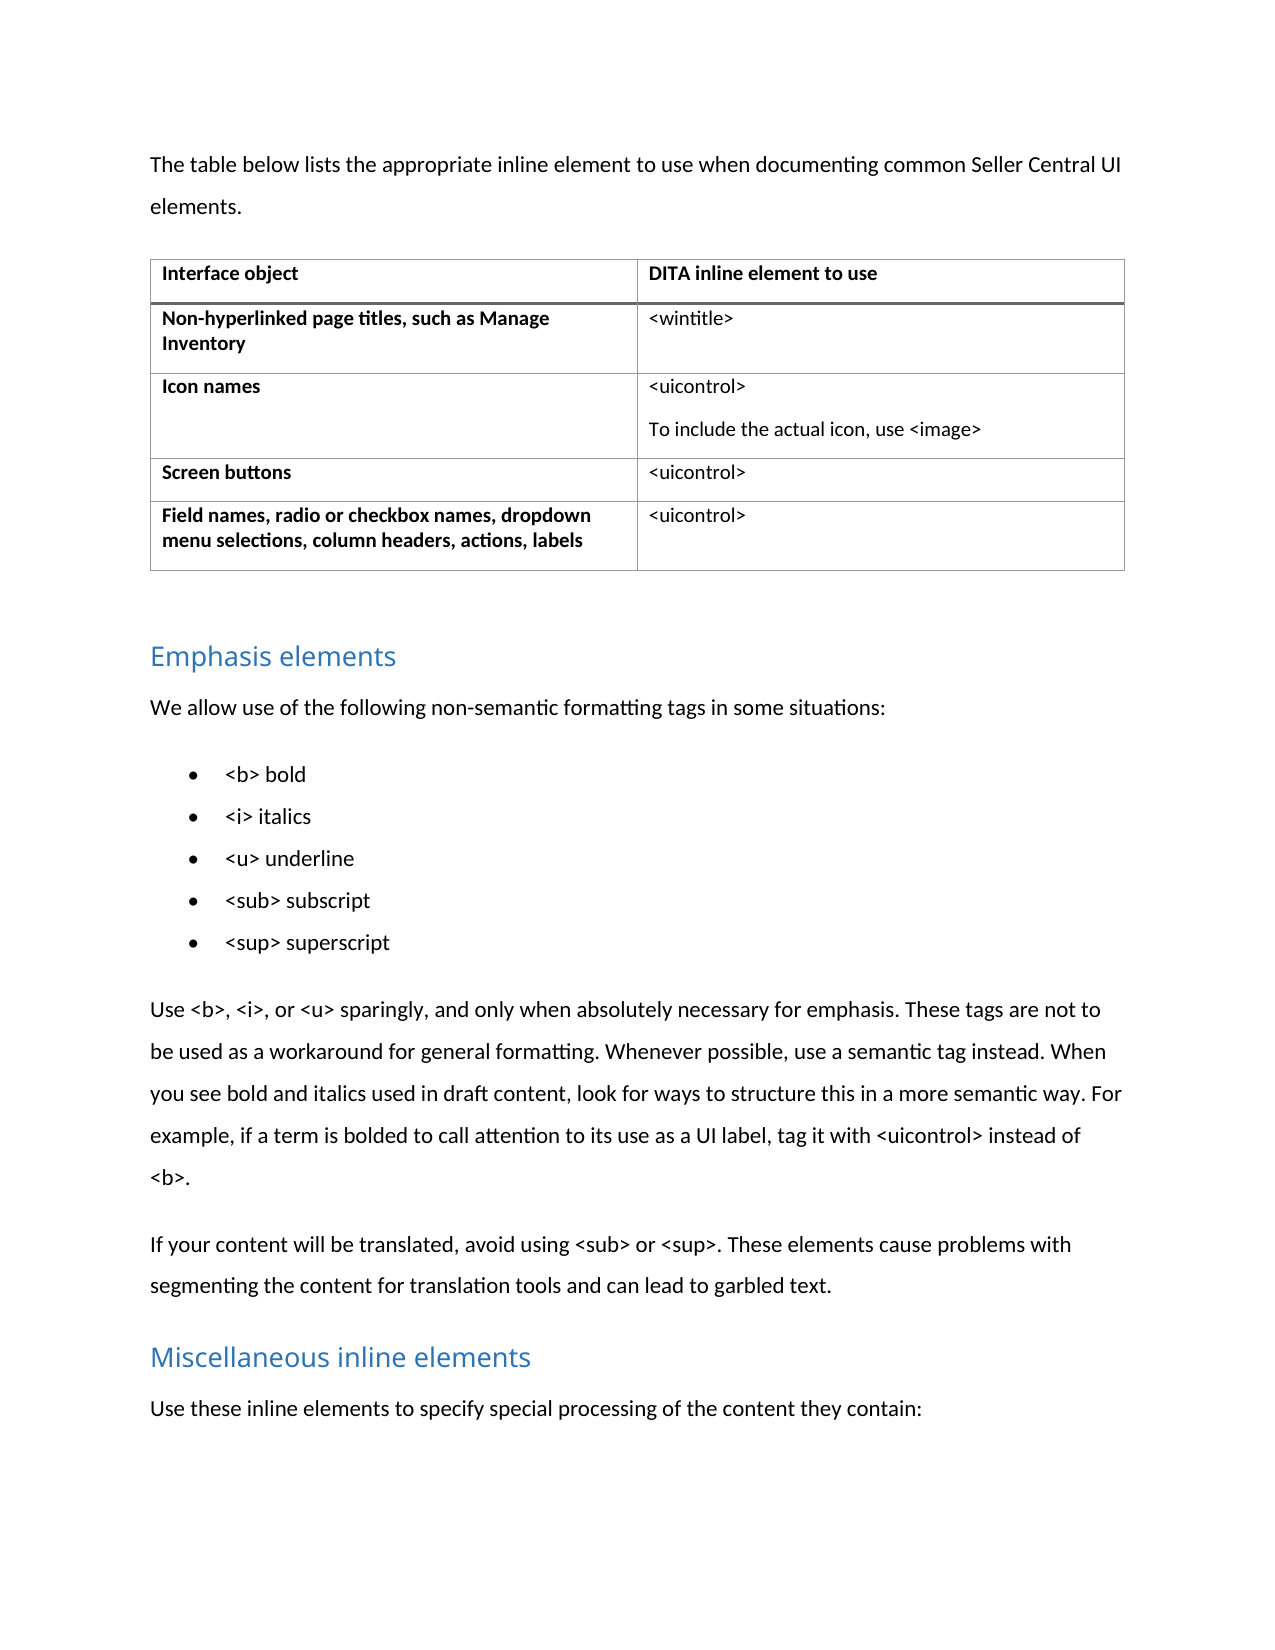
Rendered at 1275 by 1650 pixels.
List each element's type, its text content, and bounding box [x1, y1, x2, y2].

text If your content will be translated, avoid using <sub> or <sup>. These elements cause problems with segmenting the content for translation tools and can lead to garbled text. [150, 1230, 1125, 1300]
table_cell <uicontrol> [638, 502, 1124, 569]
table_cell <uicontrol> To include the actual icon, use <image> [638, 374, 1124, 458]
list <sub> subscript [187, 886, 1125, 914]
text Use these inline elements to specify special processing of the content they contain: [150, 1394, 1125, 1422]
table_cell <uicontrol> [638, 459, 1124, 501]
table_header DITA inline element to use [638, 260, 1124, 302]
list <u> underline [187, 844, 1125, 872]
table_cell Screen buttons [151, 459, 637, 501]
text Use <b>, <i>, or <u> sparingly, and only when absolutely necessary for emphasis. These tags are not to be used as a workaround for general formatting. Whenever possible, use a semantic tag instead. When you see bold and italics used in draft content, look for ways to structure this in a more semantic way. For example, if a term is bolded to call attention to its use as a UI label, tag it with <uicontrol> instead of <b>. [150, 995, 1125, 1191]
text We allow use of the following non-semantic formatting tags in some situations: [150, 693, 1125, 721]
table_cell Non-hyperlinked page titles, such as Manage Inventory [151, 305, 637, 373]
list <b> bold [187, 760, 1125, 788]
subtitle Miscellaneous inline elements [150, 1339, 1125, 1376]
table_cell <wintitle> [638, 305, 1124, 373]
list <sup> superscript [187, 928, 1125, 956]
list <i> italics [187, 802, 1125, 830]
table_header Interface object [151, 260, 637, 302]
subtitle Emphasis elements [150, 638, 1125, 674]
text The table below lists the appropriate inline element to use when documenting common Seller Central UI elements. [150, 150, 1125, 220]
table_cell Icon names [151, 374, 637, 458]
table_cell Field names, radio or checkbox names, dropdown menu selections, column headers, actions, labels [151, 502, 637, 569]
